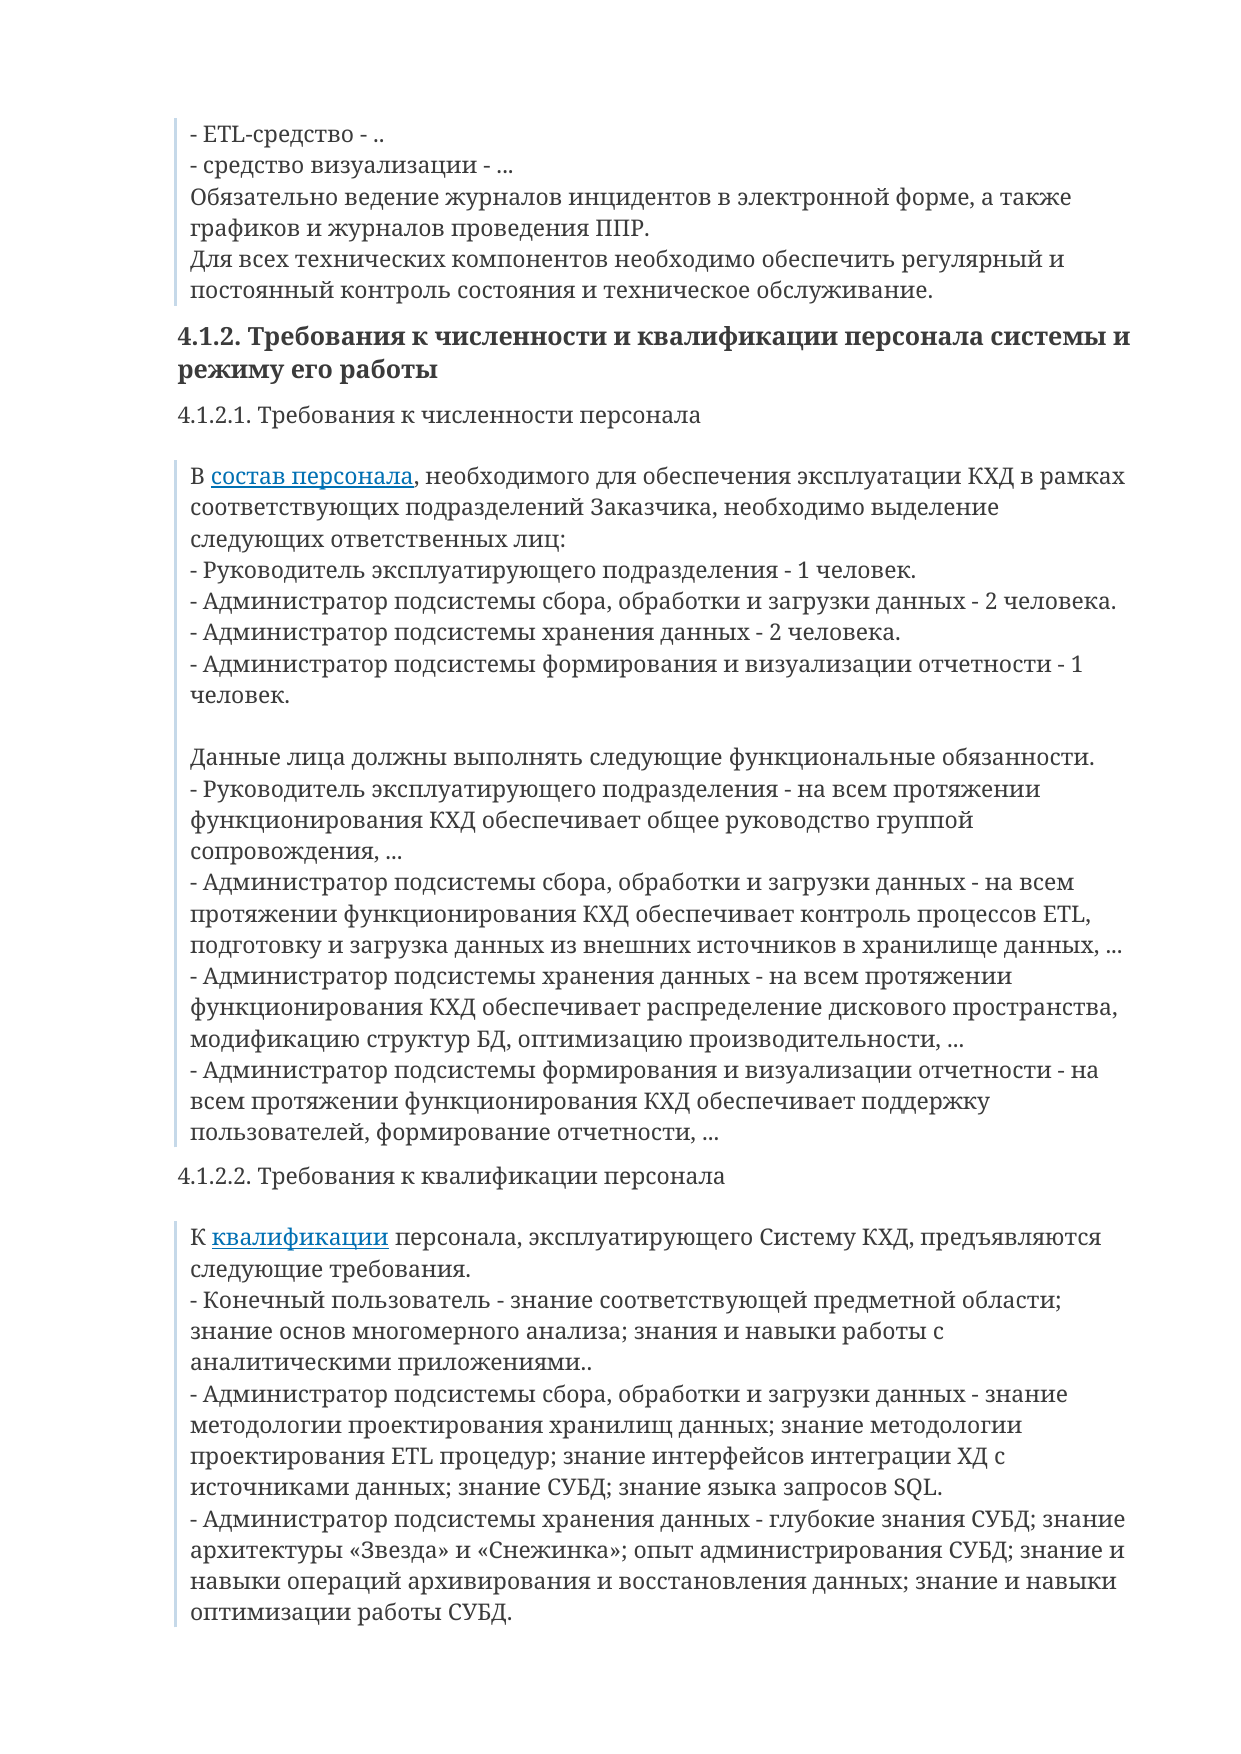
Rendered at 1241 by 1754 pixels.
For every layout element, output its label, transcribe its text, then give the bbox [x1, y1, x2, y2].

text 4.1.2.2. Требования к квалификации персонала [177, 1160, 1152, 1191]
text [177, 118, 1139, 306]
text В состав персонала, необходимого для обеспечения эксплуатации КХД в рамках соответствующих подразделений Заказчика, необходимо выделение следующих ответственных лиц: - Руководитель эксплуатирующего подразделения - 1 человек. - Администратор подсистемы сбора, обработки и загрузки данных - 2 человека. - Администратор подсистемы хранения данных - 2 человека. - Администратор подсистемы формирования и визуализации отчетности - 1 человек. Данные лица должны выполнять следующие функциональные обязанности. - Руководитель эксплуатирующего подразделения - на всем протяжении функционирования КХД обеспечивает общее руководство группой сопровождения, ... - Администратор подсистемы сбора, обработки и загрузки данных - на всем протяжении функционирования КХД обеспечивает контроль процессов ETL, подготовку и загрузка данных из внешних источников в хранилище данных, ... - Администратор подсистемы хранения данных - на всем протяжении функционирования КХД обеспечивает распределение дискового пространства, модификацию структур БД, оптимизацию производительности, ... - Администратор подсистемы формирования и визуализации отчетности - на всем протяжении функционирования КХД обеспечивает поддержку пользователей, формирование отчетности, ... [177, 460, 1139, 1147]
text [177, 1221, 1139, 1627]
text 4.1.2.1. Требования к численности персонала [177, 399, 1152, 430]
text 4.1.2. Требования к численности и квалификации персонала системы и режиму его работы [177, 318, 1152, 386]
